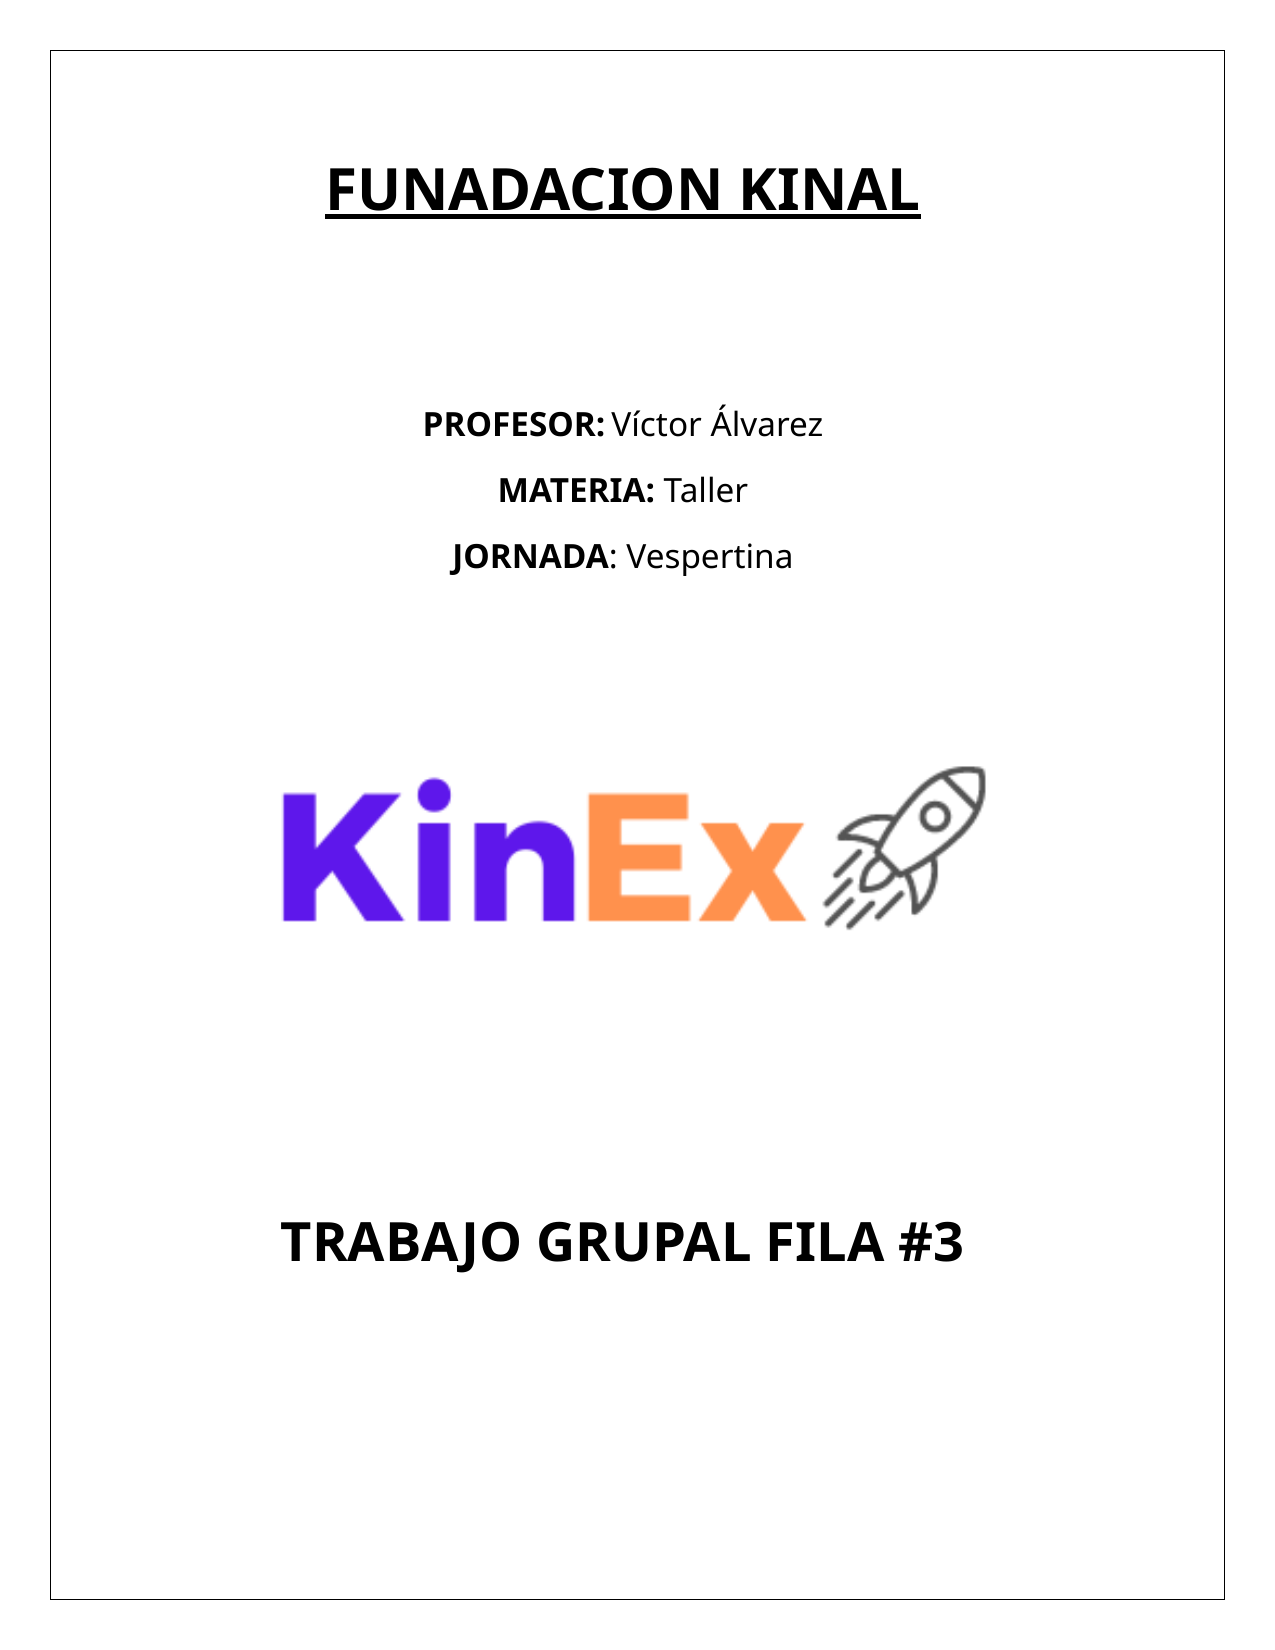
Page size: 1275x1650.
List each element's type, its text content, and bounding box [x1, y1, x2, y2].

picture [254, 716, 997, 946]
text JORNADA: Vespertina [148, 532, 1098, 578]
text FUNADACION KINAL [148, 147, 1098, 227]
text PROFESOR: Víctor Álvarez [148, 401, 1098, 447]
text MATERIA: Taller [148, 467, 1098, 512]
text TRABAJO GRUPAL FILA #3 [148, 1203, 1098, 1277]
